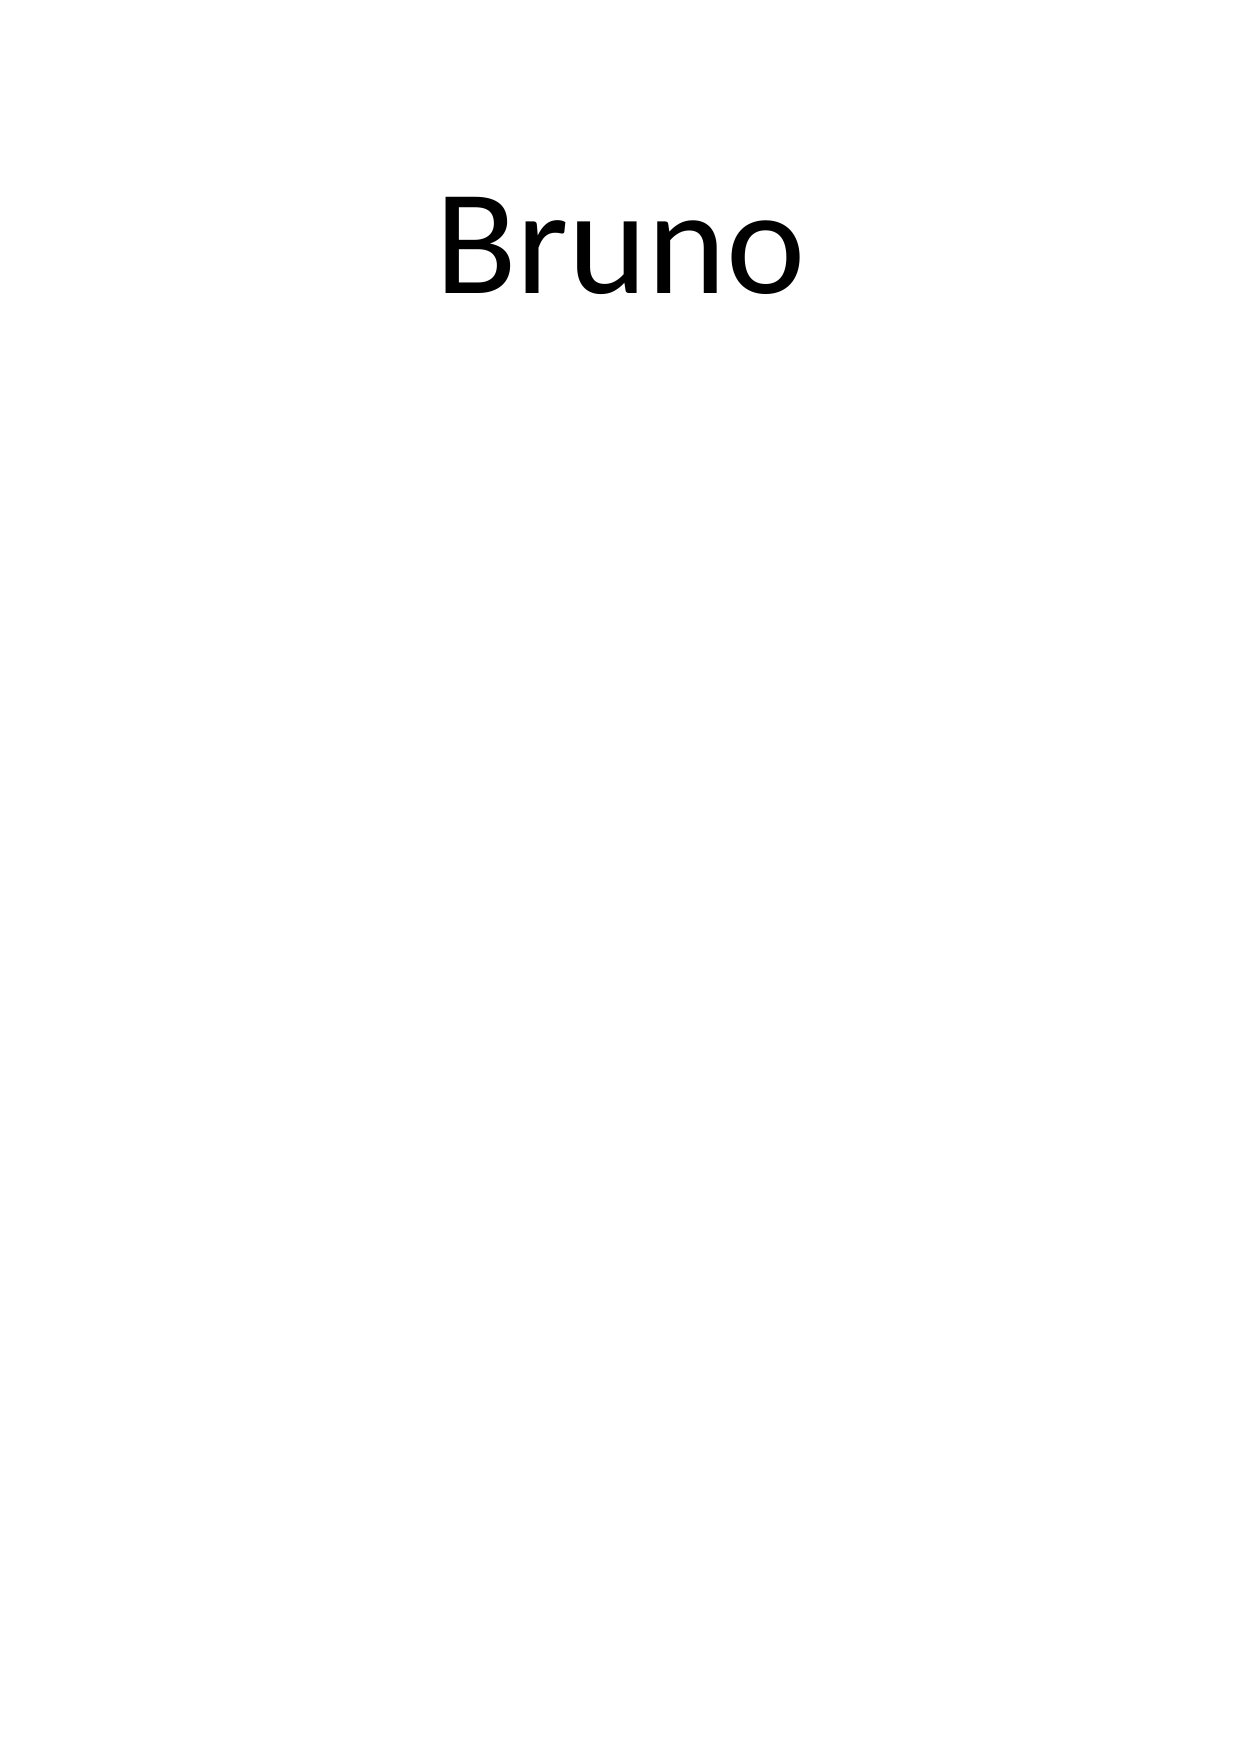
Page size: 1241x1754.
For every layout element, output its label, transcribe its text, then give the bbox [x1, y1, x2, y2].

text Bruno [177, 148, 1063, 331]
